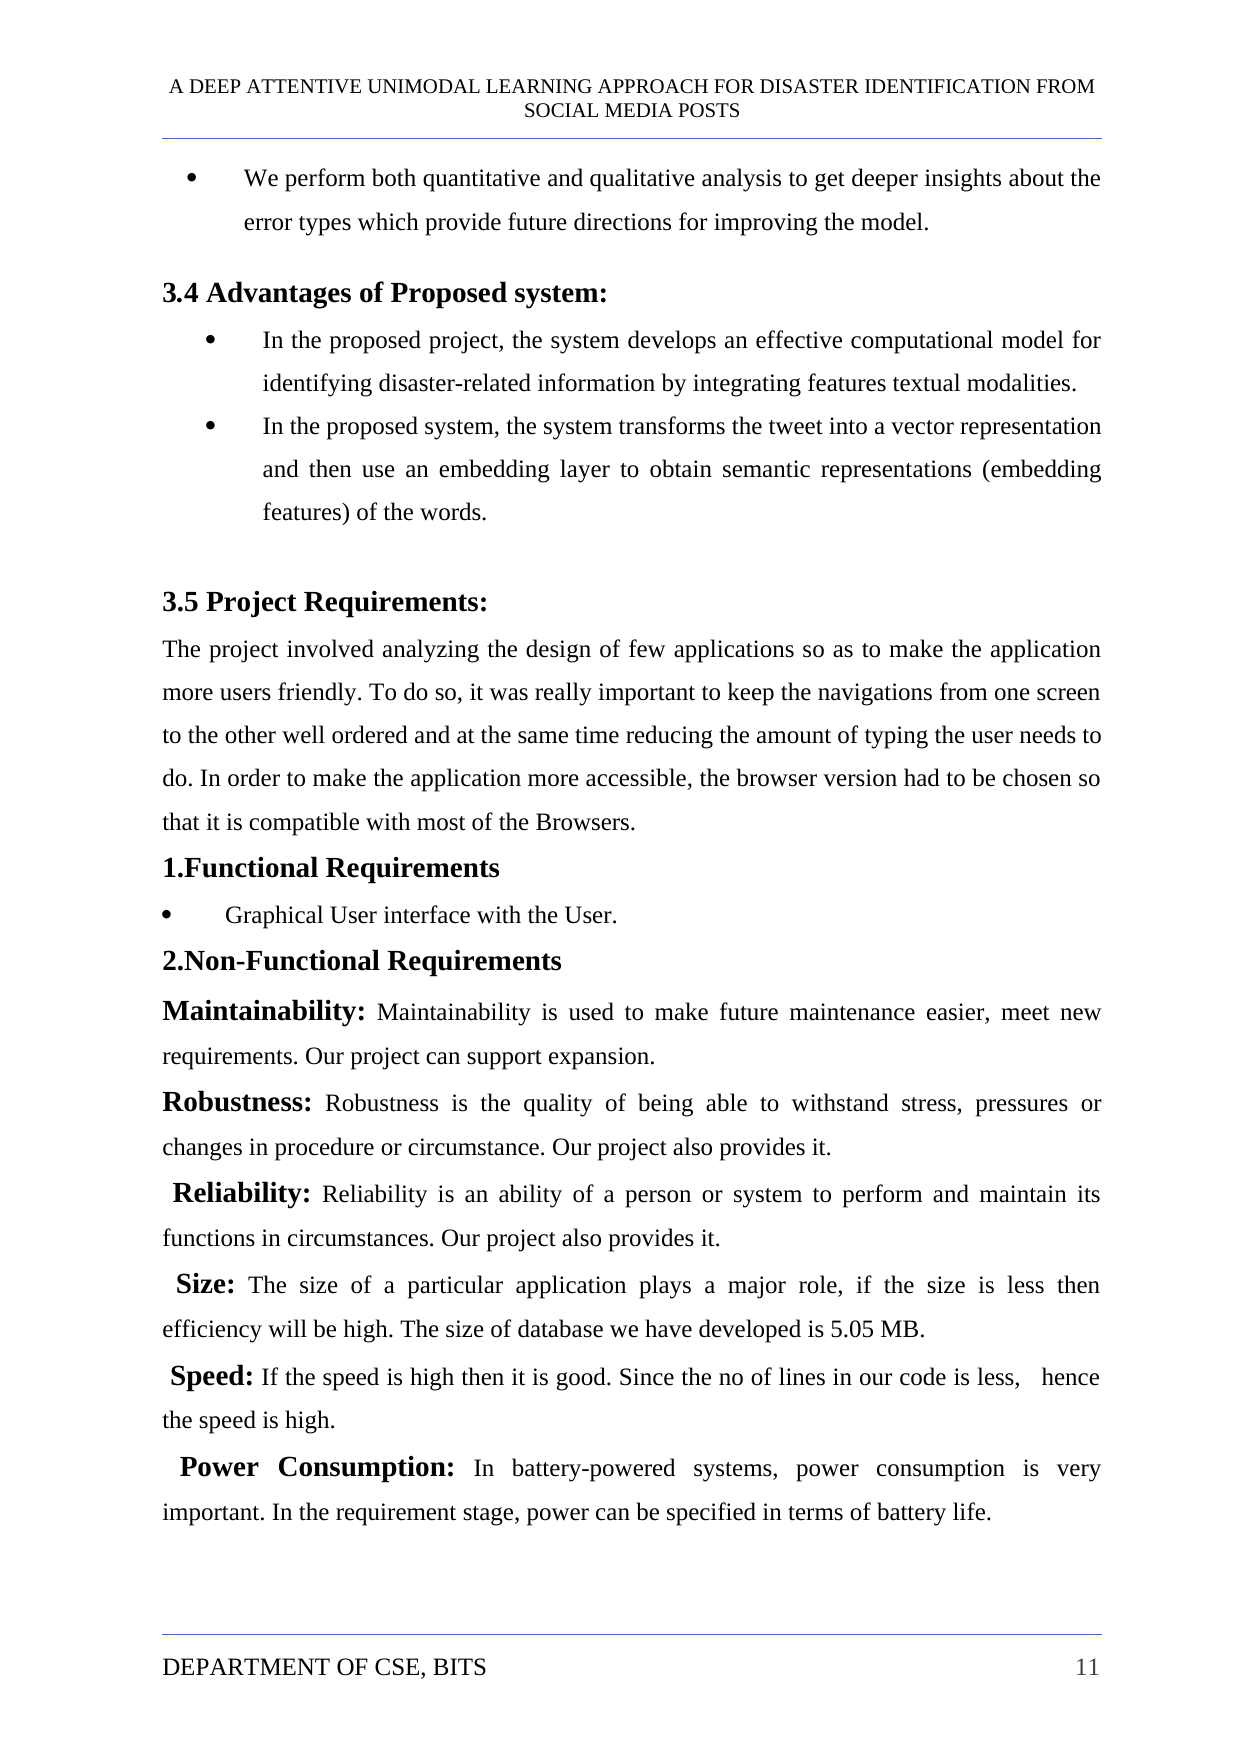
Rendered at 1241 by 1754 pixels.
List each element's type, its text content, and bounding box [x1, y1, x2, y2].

text 2.Non-Functional Requirements [162, 943, 1102, 977]
text 3.5 Project Requirements: [162, 584, 1102, 617]
text Speed: If the speed is high then it is good. Since the no of lines in our code is less, hence the speed is high. [162, 1358, 1102, 1434]
text Robustness: Robustness is the quality of being able to withstand stress, pressures or changes in procedure or circumstance. Our project also provides it. [162, 1084, 1102, 1161]
list In the proposed system, the system transforms the tweet into a vector representation and then use an embedding layer to obtain semantic representations (embedding features) of the words. [206, 411, 1102, 526]
text The project involved analyzing the design of few applications so as to make the application more users friendly. To do so, it was really important to keep the navigations from one screen to the other well ordered and at the same time reducing the amount of typing the user needs to do. In order to make the application more accessible, the browser version had to be chosen so that it is compatible with most of the Browsers. [162, 634, 1102, 835]
list 1.Functional Requirements [162, 850, 1102, 883]
list Graphical User interface with the User. [162, 900, 1102, 929]
text Power Consumption: In battery-powered systems, power consumption is very important. In the requirement stage, power can be specified in terms of battery life. [162, 1449, 1102, 1525]
list In the proposed project, the system develops an effective computational model for identifying disaster-related information by integrating features textual modalities. [206, 325, 1102, 397]
text Reliability: Reliability is an ability of a person or system to perform and maintain its functions in circumstances. Our project also provides it. [162, 1176, 1102, 1252]
text Maintainability: Maintainability is used to make future maintenance easier, meet new requirements. Our project can support expansion. [162, 993, 1102, 1070]
text Size: The size of a particular application plays a major role, if the size is less then efficiency will be high. The size of database we have developed is 5.05 MB. [162, 1267, 1102, 1343]
text 3.4 Advantages of Proposed system: [162, 275, 1102, 308]
list We perform both quantitative and qualitative analysis to get deeper insights about the error types which provide future directions for improving the model. [187, 163, 1102, 235]
